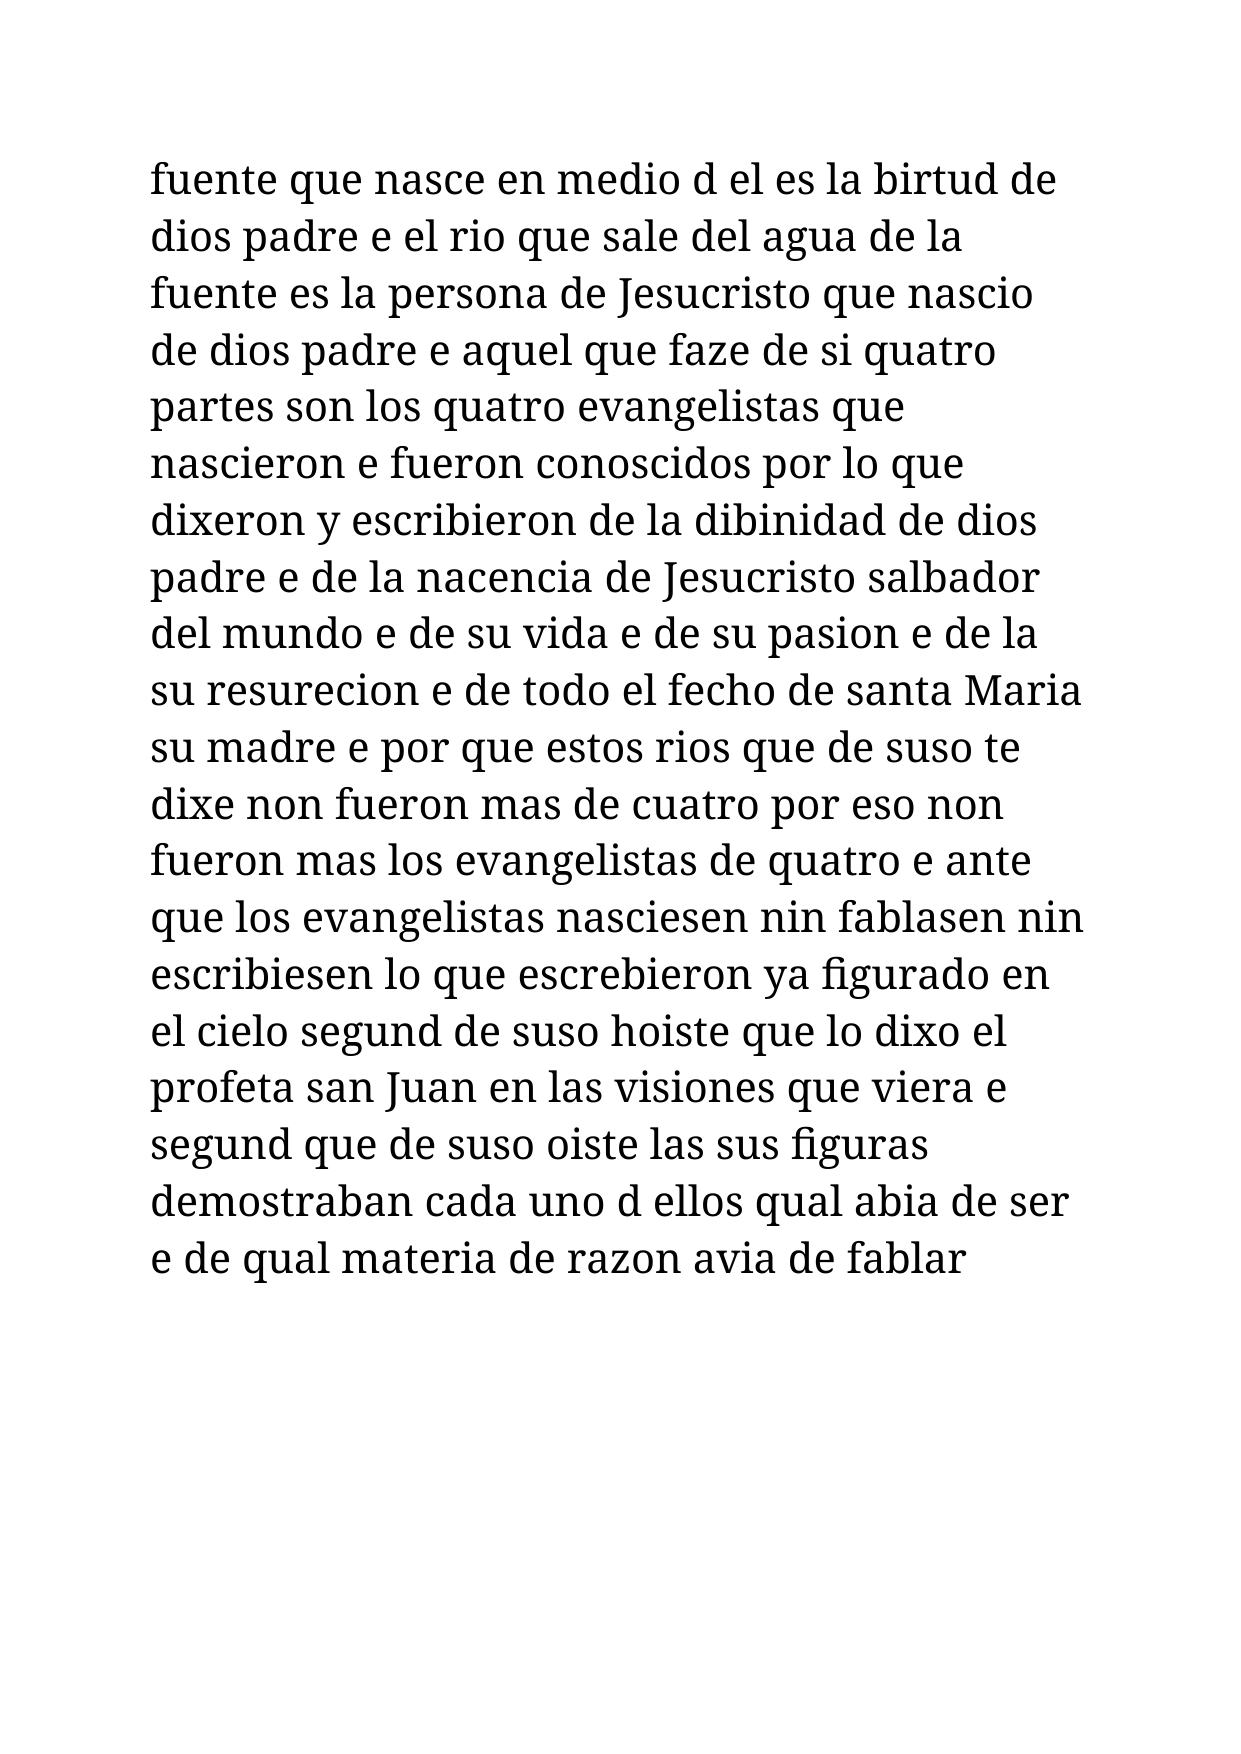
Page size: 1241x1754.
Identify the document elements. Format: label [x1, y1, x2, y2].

text [150, 150, 1090, 1285]
